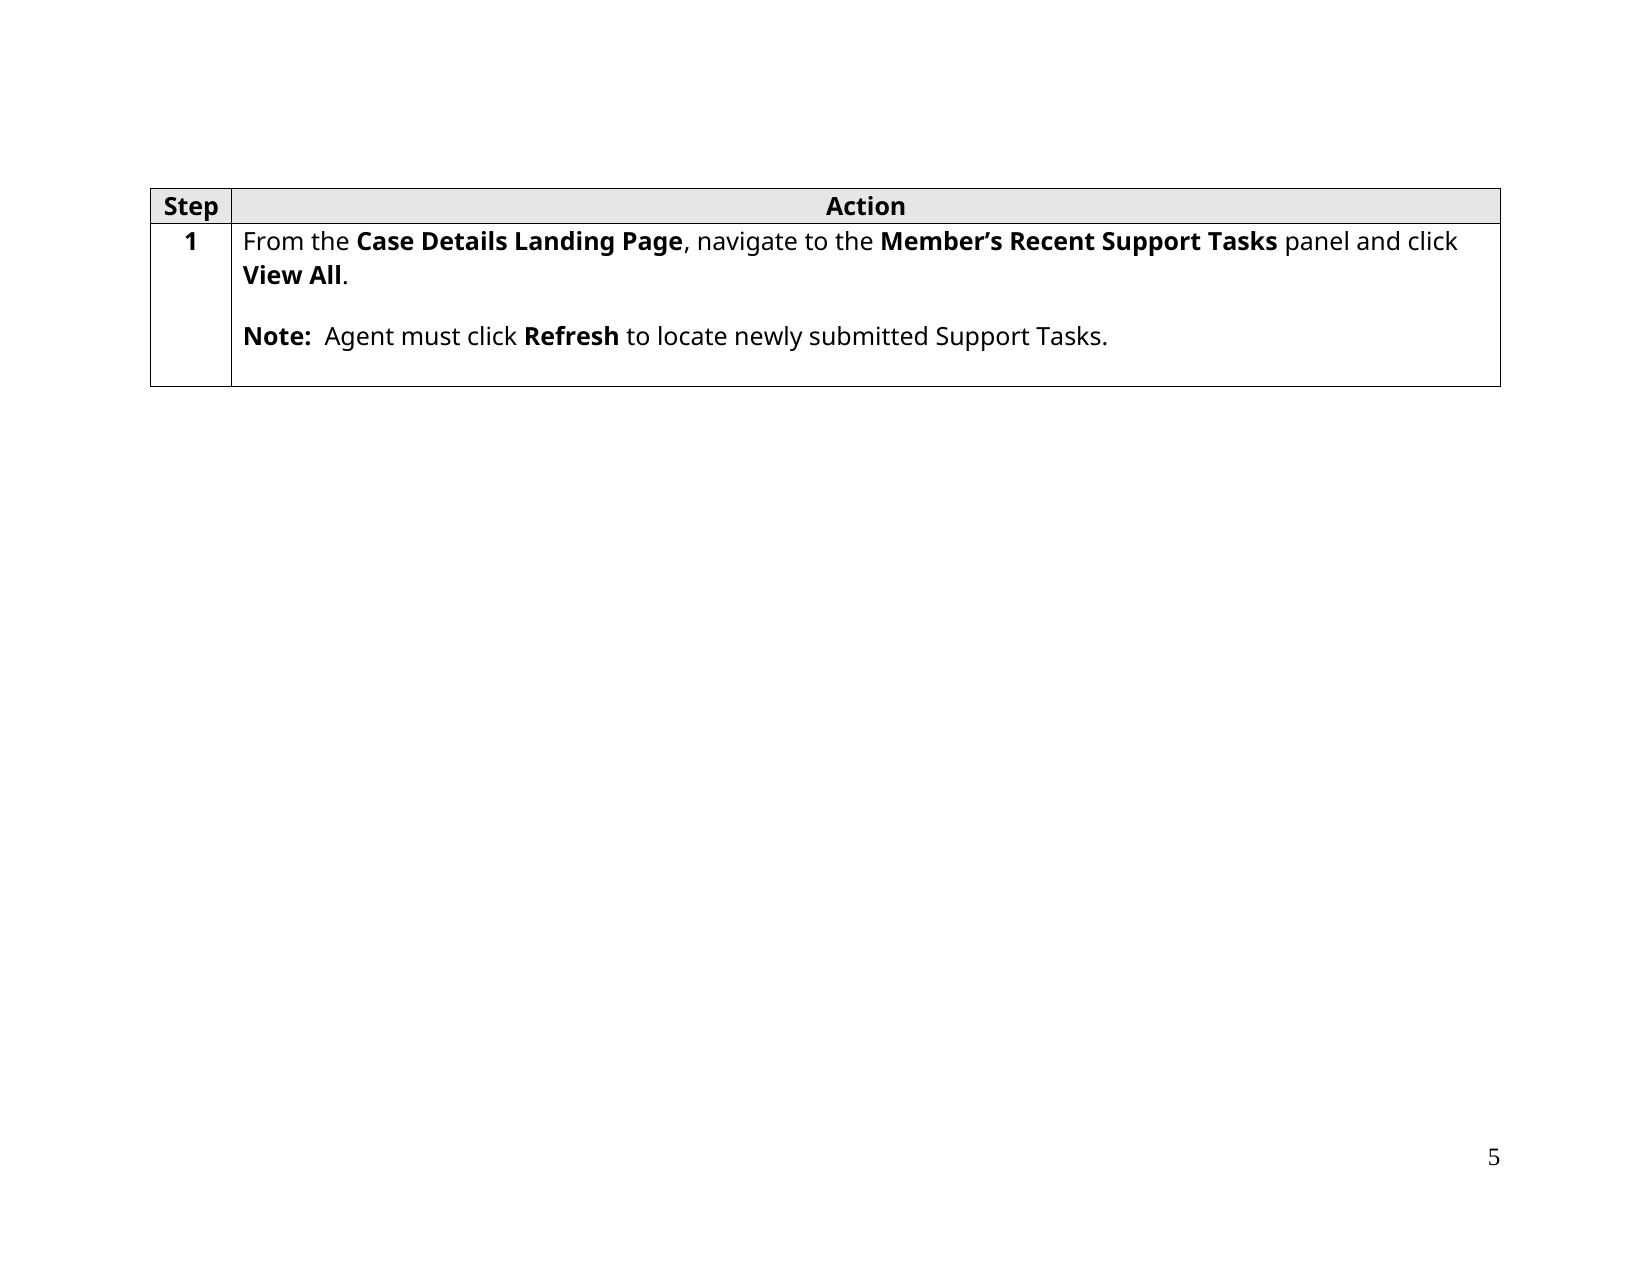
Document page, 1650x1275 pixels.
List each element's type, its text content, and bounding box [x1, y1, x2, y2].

table_cell 1 [151, 224, 231, 386]
table_header Step [151, 189, 231, 223]
table_header Action [232, 189, 1500, 223]
table_cell From the Case Details Landing Page, navigate to the Member’s Recent Support Tasks panel and click View All. Note: Agent must click Refresh to locate newly submitted Support Tasks. Result: The Support Task History displays. [232, 224, 1500, 386]
